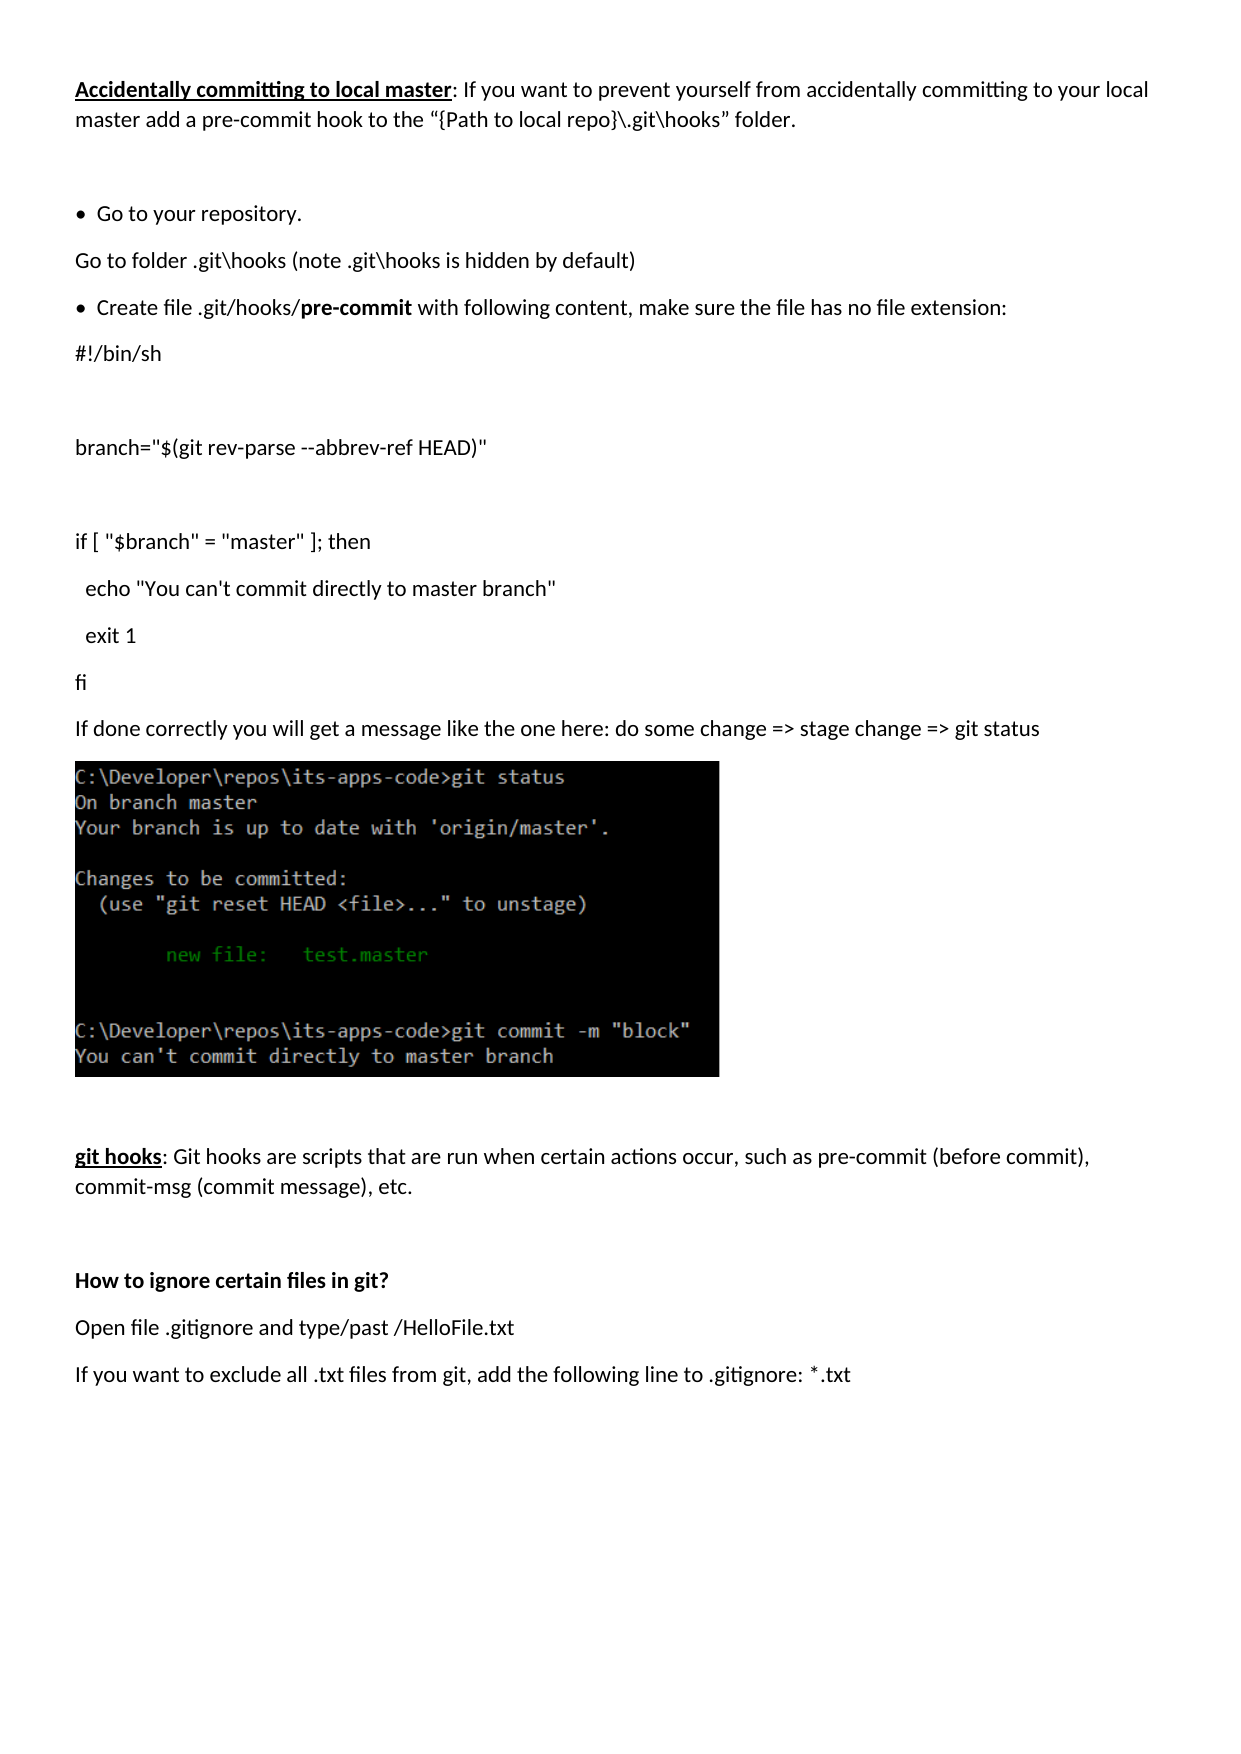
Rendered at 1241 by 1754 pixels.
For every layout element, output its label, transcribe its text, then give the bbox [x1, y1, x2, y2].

text fi [75, 668, 1165, 696]
text Go to folder .git\hooks (note .git\hooks is hidden by default) [75, 246, 1165, 274]
text #!/bin/sh [75, 339, 1165, 368]
text If done correctly you will get a message like the one here: do some change => stage change => git status [75, 714, 1165, 743]
text git hooks: Git hooks are scripts that are run when certain actions occur, such as pre-commit (before commit), commit-msg (commit message), etc. [75, 1142, 1165, 1200]
text How to ignore certain files in git? [75, 1266, 1165, 1294]
text if [ "$branch" = "master" ]; then [75, 527, 1165, 555]
text • Create file .git/hooks/pre-commit with following content, make sure the file has no file extension: [75, 293, 1165, 321]
text • Go to your repository. [75, 199, 1165, 227]
text branch="$(git rev-parse --abbrev-ref HEAD)" [75, 433, 1165, 461]
text Accidentally committing to local master: If you want to prevent yourself from accidentally committing to your local master add a pre-commit hook to the “{Path to local repo}\.git\hooks” folder. [75, 75, 1165, 133]
text Open file .gitignore and type/past /HelloFile.txt [75, 1313, 1165, 1341]
picture [75, 761, 720, 1077]
text exit 1 [75, 621, 1165, 649]
text If you want to exclude all .txt files from git, add the following line to .gitignore: *.txt [75, 1360, 1165, 1388]
text echo "You can't commit directly to master branch" [75, 574, 1165, 602]
